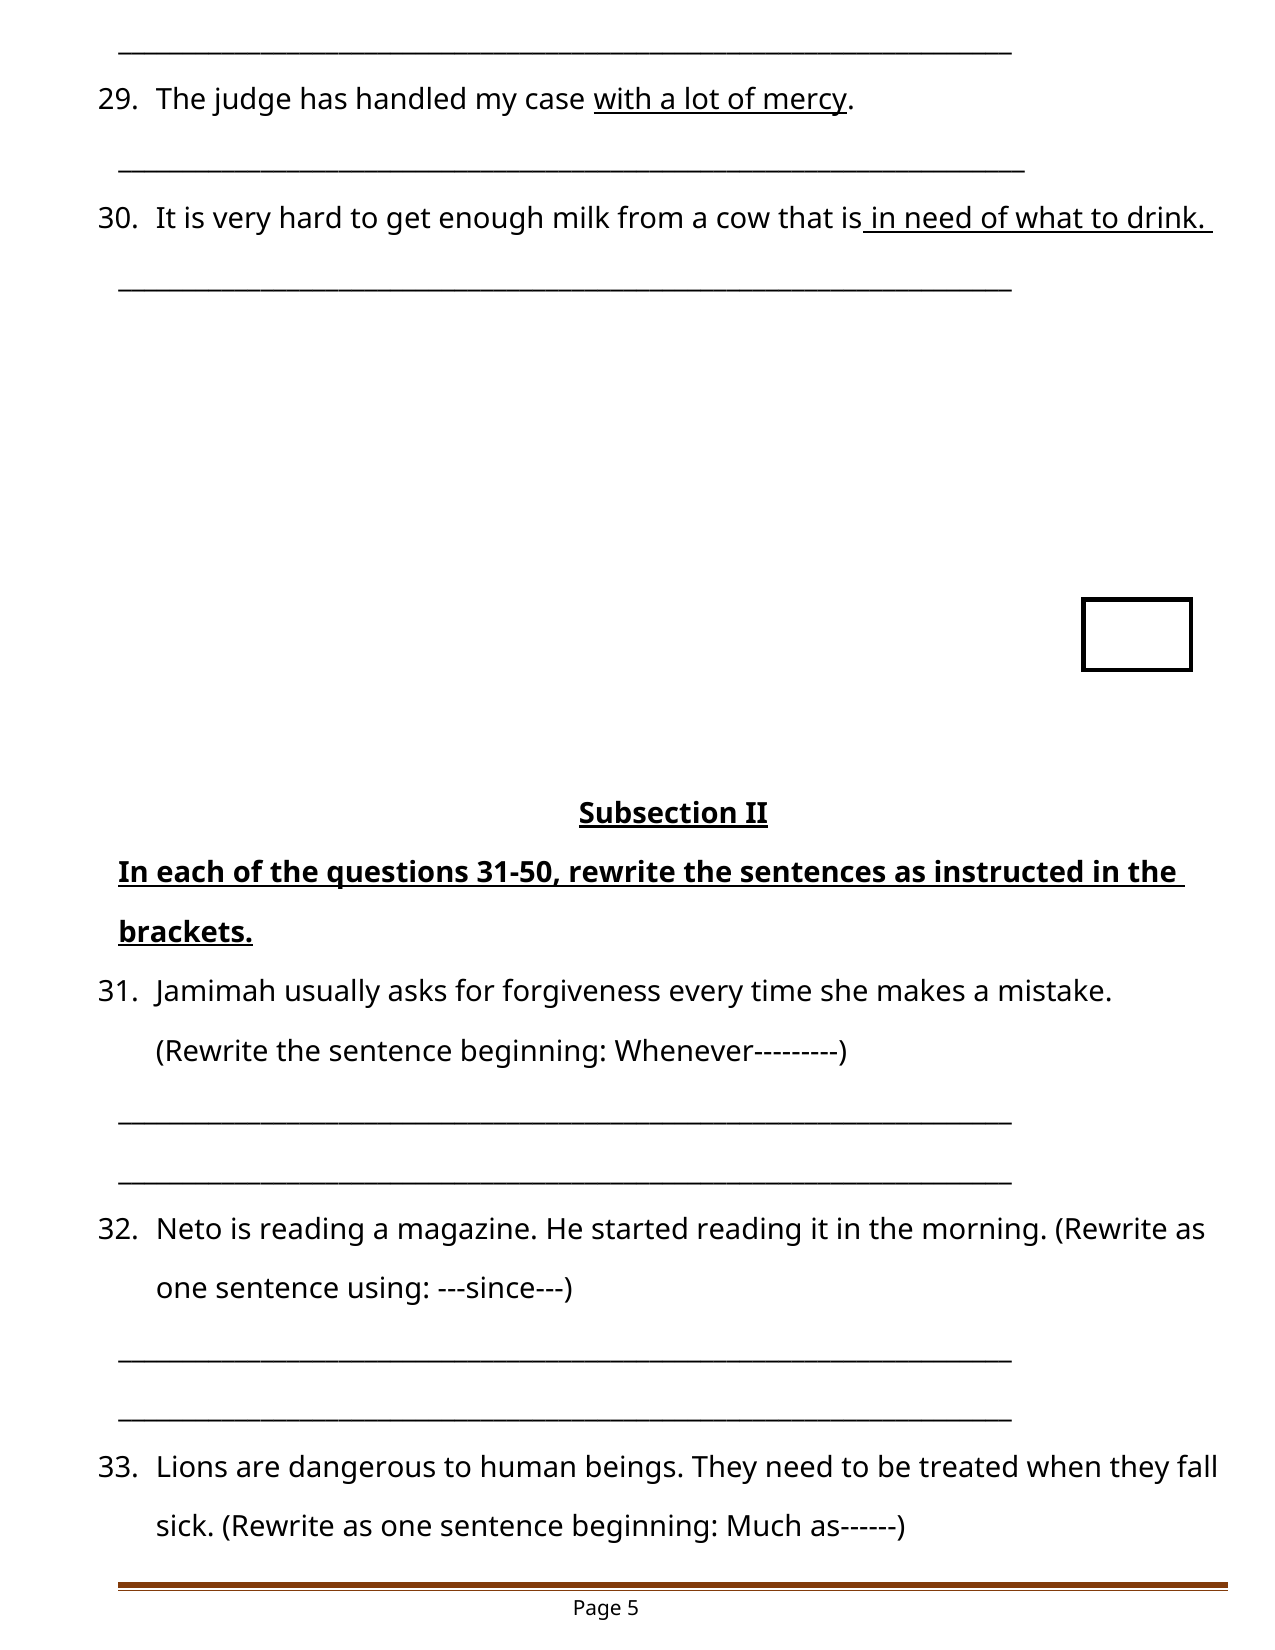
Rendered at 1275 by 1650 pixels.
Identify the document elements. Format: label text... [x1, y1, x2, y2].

list Neto is reading a magazine. He started reading it in the morning. (Rewrite as one sentence using: ---since---) [118, 1208, 1228, 1307]
text _____________________________________________________________________ [118, 1149, 1228, 1188]
text _____________________________________________________________________ [118, 257, 1228, 296]
list Lions are dangerous to human beings. They need to be treated when they fall sick. (Rewrite as one sentence beginning: Much as------) [118, 1446, 1228, 1545]
text In each of the questions 31-50, rewrite the sentences as instructed in the brackets. [118, 851, 1228, 951]
list The judge has handled my case with a lot of mercy. [118, 78, 1228, 118]
text _____________________________________________________________________ [118, 1327, 1228, 1367]
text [118, 1387, 1228, 1426]
text Subsection II [118, 792, 1228, 832]
text ______________________________________________________________________ [118, 138, 1228, 177]
list It is very hard to get enough milk from a cow that is in need of what to drink. [118, 197, 1228, 237]
list Jamimah usually asks for forgiveness every time she makes a mistake. (Rewrite the sentence beginning: Whenever---------) [118, 970, 1228, 1069]
text _____________________________________________________________________ [118, 1089, 1228, 1129]
text _____________________________________________________________________ [118, 19, 1228, 58]
